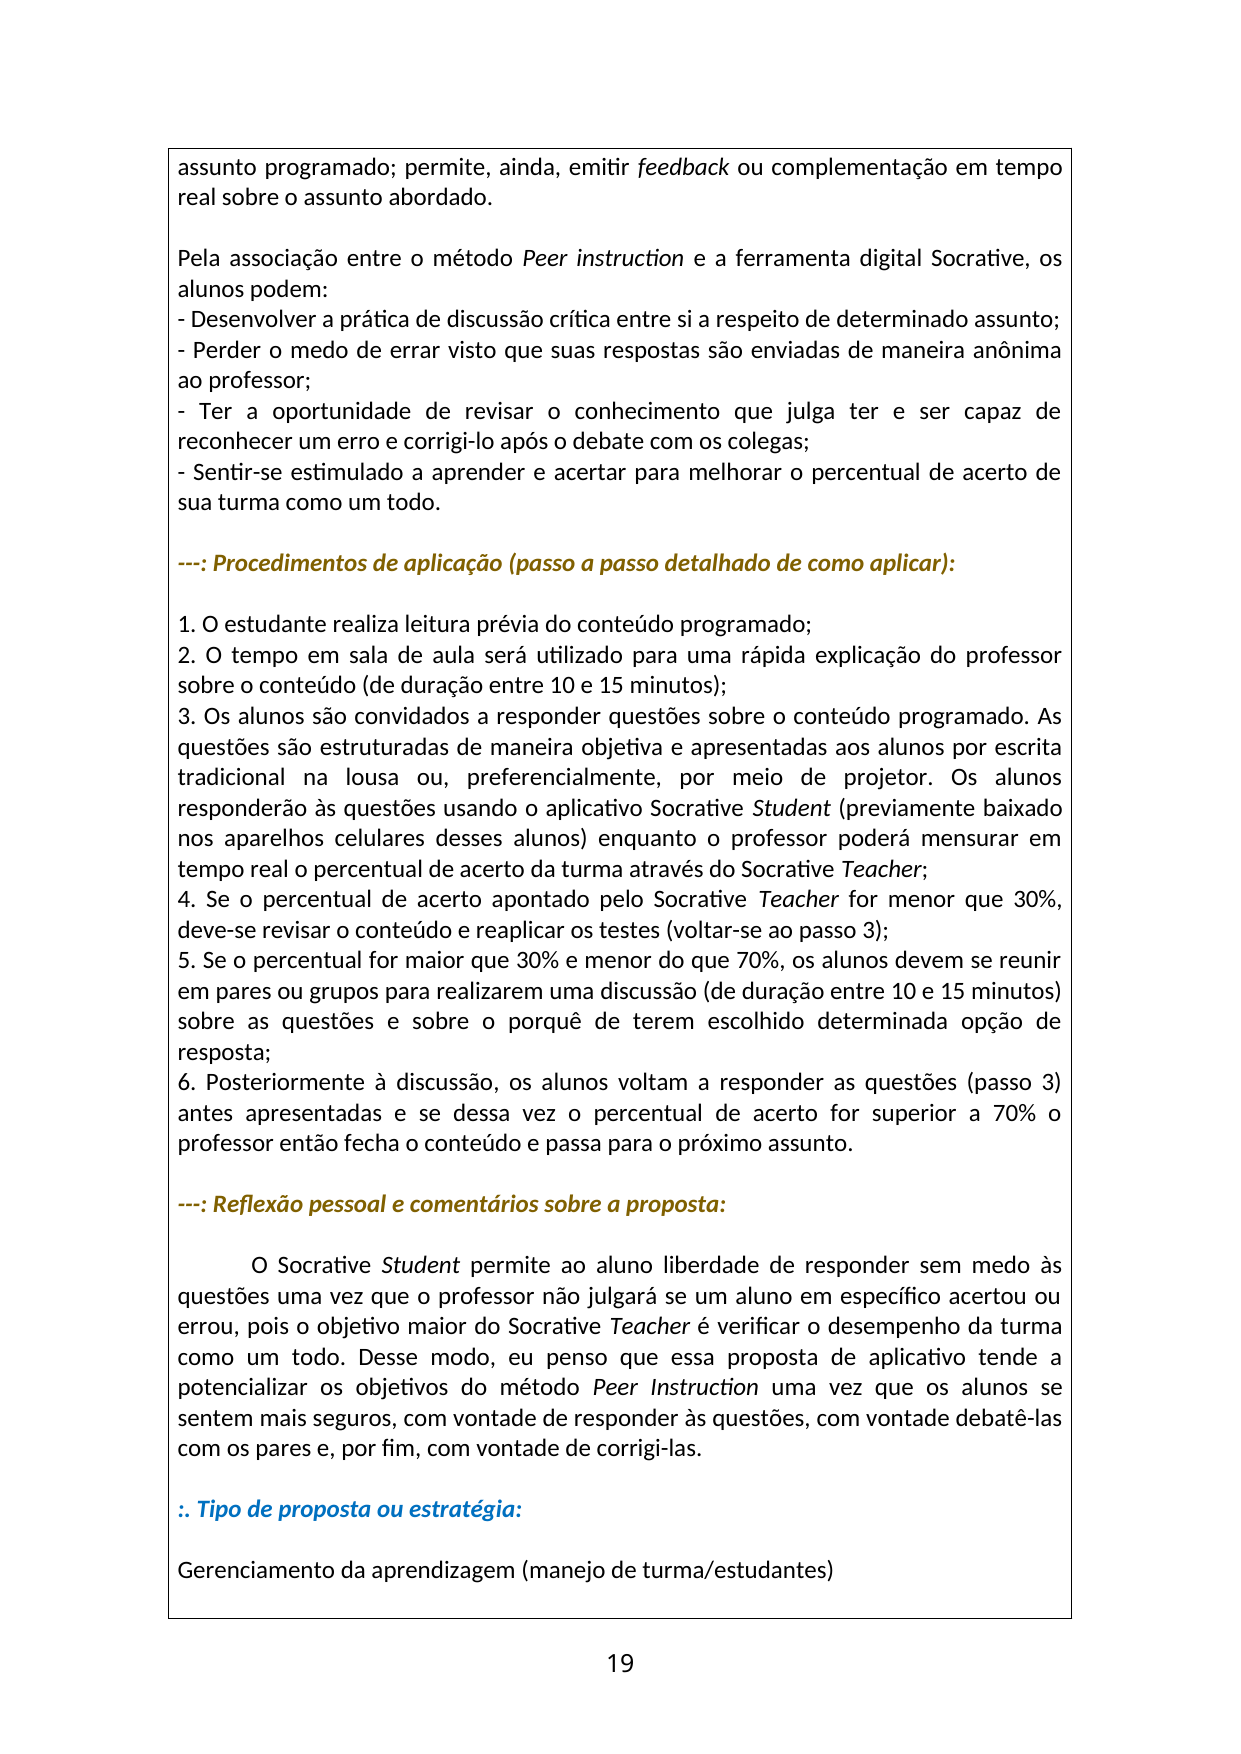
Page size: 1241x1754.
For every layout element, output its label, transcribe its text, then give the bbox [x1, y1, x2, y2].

text - Sentir-se estimulado a aprender e acertar para melhorar o percentual de acerto de sua turma como um todo. [177, 456, 1063, 517]
text ---: Procedimentos de aplicação (passo a passo detalhado de como aplicar): [177, 547, 1063, 578]
text 2. O tempo em sala de aula será utilizado para uma rápida explicação do professor sobre o conteúdo (de duração entre 10 e 15 minutos); [177, 639, 1063, 700]
text - Ter a oportunidade de revisar o conhecimento que julga ter e ser capaz de reconhecer um erro e corrigi-lo após o debate com os colegas; [177, 395, 1063, 456]
text :. Tipo de proposta ou estratégia: [177, 1494, 1063, 1524]
text O Socrative Student permite ao aluno liberdade de responder sem medo às questões uma vez que o professor não julgará se um aluno em específico acertou ou errou, pois o objetivo maior do Socrative Teacher é verificar o desempenho da turma como um todo. Desse modo, eu penso que essa proposta de aplicativo tende a potencializar os objetivos do método Peer Instruction uma vez que os alunos se sentem mais seguros, com vontade de responder às questões, com vontade debatê-las com os pares e, por fim, com vontade de corrigi-las. [177, 1249, 1063, 1463]
text - Perder o medo de errar visto que suas respostas são enviadas de maneira anônima ao professor; [177, 334, 1063, 395]
text - Desenvolver a prática de discussão crítica entre si a respeito de determinado assunto; [177, 303, 1063, 334]
text 3. Os alunos são convidados a responder questões sobre o conteúdo programado. As questões são estruturadas de maneira objetiva e apresentadas aos alunos por escrita tradicional na lousa ou, preferencialmente, por meio de projetor. Os alunos responderão às questões usando o aplicativo Socrative Student (previamente baixado nos aparelhos celulares desses alunos) enquanto o professor poderá mensurar em tempo real o percentual de acerto da turma através do Socrative Teacher; [177, 700, 1063, 883]
text 6. Posteriormente à discussão, os alunos voltam a responder as questões (passo 3) antes apresentadas e se dessa vez o percentual de acerto for superior a 70% o professor então fecha o conteúdo e passa para o próximo assunto. [177, 1066, 1063, 1158]
text 5. Se o percentual for maior que 30% e menor do que 70%, os alunos devem se reunir em pares ou grupos para realizarem uma discussão (de duração entre 10 e 15 minutos) sobre as questões e sobre o porquê de terem escolhido determinada opção de resposta; [177, 944, 1063, 1066]
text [169, 149, 1071, 212]
text ---: Reflexão pessoal e comentários sobre a proposta: [177, 1188, 1063, 1219]
text 1. O estudante realiza leitura prévia do conteúdo programado; [177, 608, 1063, 639]
text Gerenciamento da aprendizagem (manejo de turma/estudantes) [177, 1555, 1063, 1582]
text Pela associação entre o método Peer instruction e a ferramenta digital Socrative, os alunos podem: [177, 242, 1063, 303]
text 4. Se o percentual de acerto apontado pelo Socrative Teacher for menor que 30%, deve-se revisar o conteúdo e reaplicar os testes (voltar-se ao passo 3); [177, 883, 1063, 944]
